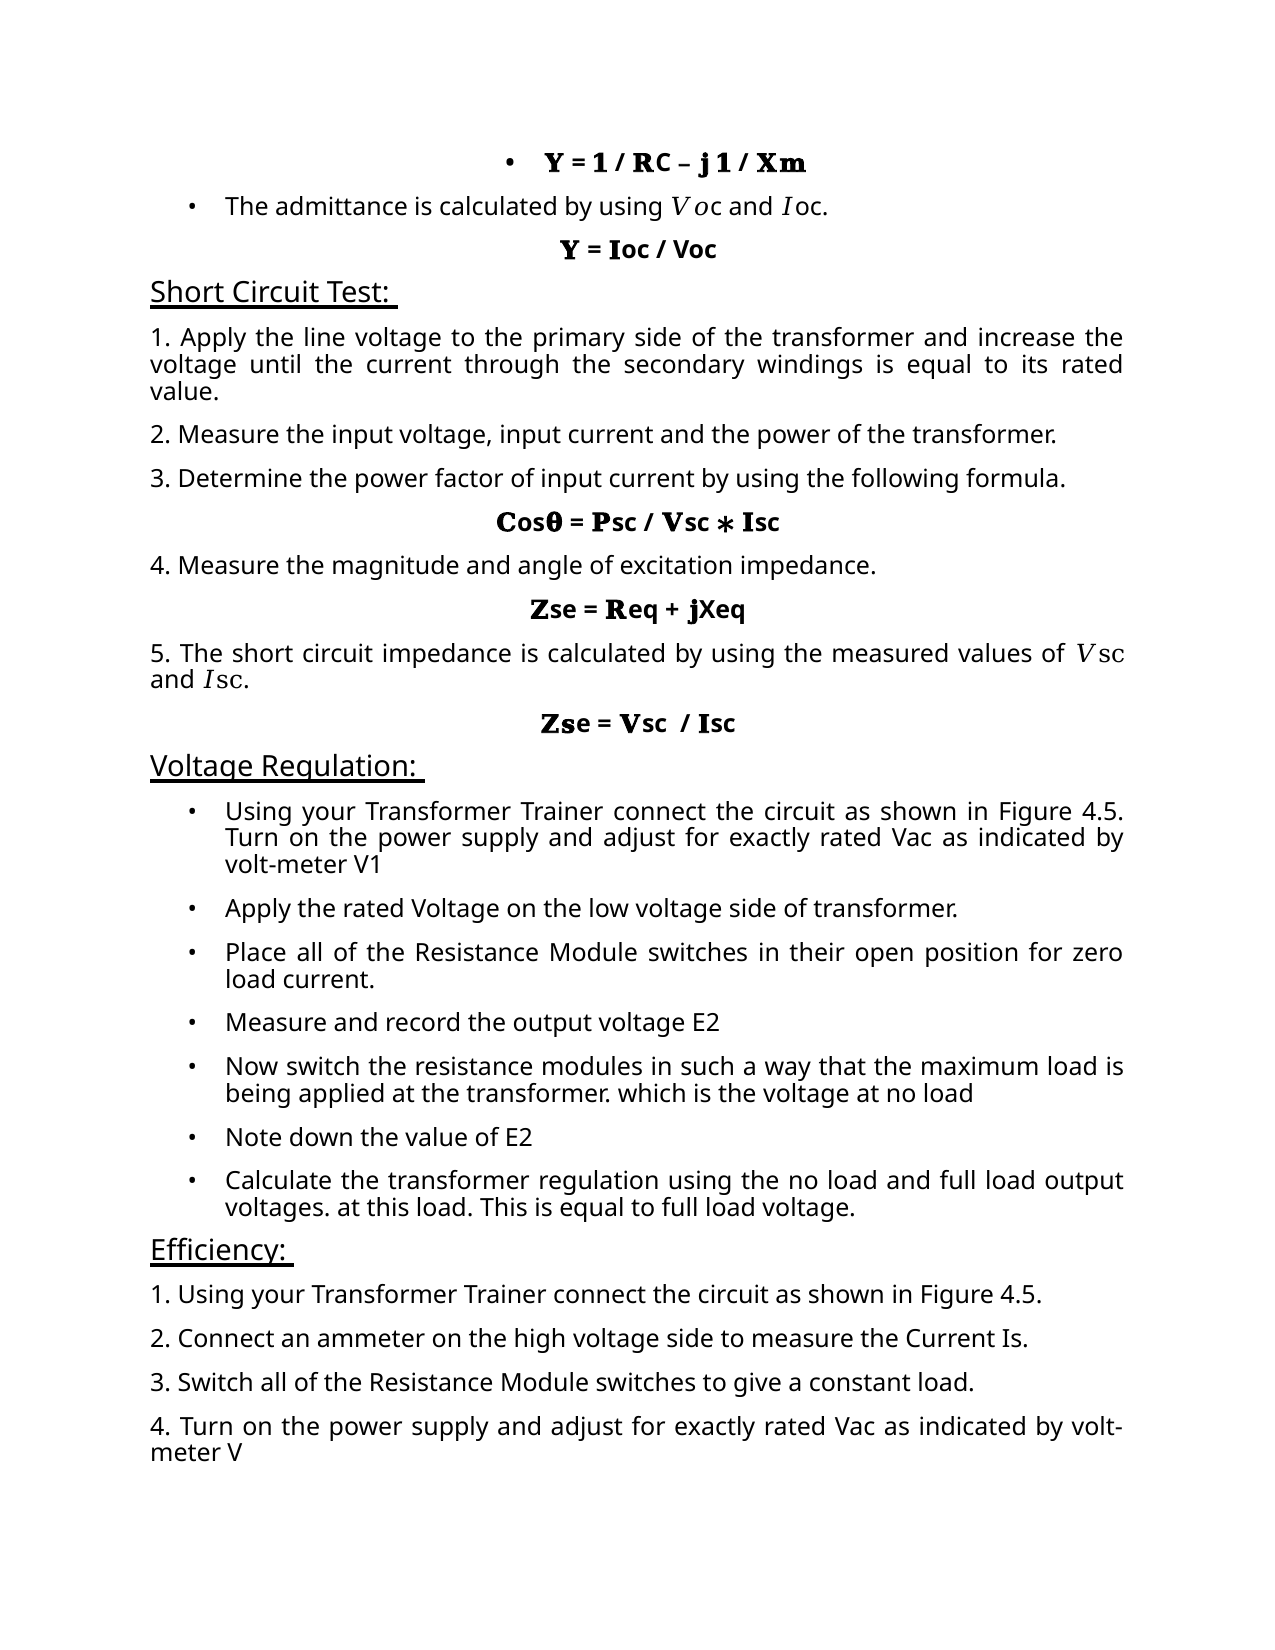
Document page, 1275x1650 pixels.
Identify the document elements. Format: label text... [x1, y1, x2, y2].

list The admittance is calculated by using 𝑉𝑜c and 𝐼oc. [187, 194, 1125, 221]
list Using your Transformer Trainer connect the circuit as shown in Figure 4.5. Turn on the power supply and adjust for exactly rated Vac as indicated by volt-meter V1 [187, 798, 1125, 879]
list Now switch the resistance modules in such a way that the maximum load is being applied at the transformer. which is the voltage at no load [187, 1054, 1125, 1108]
text 1. Using your Transformer Trainer connect the circuit as shown in Figure 4.5. [150, 1282, 1125, 1309]
text 2. Measure the input voltage, input current and the power of the transformer. [150, 422, 1125, 449]
text Short Circuit Test: [150, 281, 1125, 308]
text 3. Switch all of the Resistance Module switches to give a constant load. [150, 1370, 1125, 1397]
text 4. Measure the magnitude and angle of excitation impedance. [150, 553, 1125, 580]
text Voltage Regulation: [150, 755, 1125, 782]
list Apply the rated Voltage on the low voltage side of transformer. [187, 896, 1125, 923]
text 5. The short circuit impedance is calculated by using the measured values of 𝑉sc and 𝐼sc. [150, 640, 1125, 694]
list Calculate the transformer regulation using the no load and full load output voltages. at this load. This is equal to full load voltage. [187, 1168, 1125, 1222]
text 2. Connect an ammeter on the high voltage side to measure the Current Is. [150, 1326, 1125, 1353]
text 𝐙se = 𝐑eq + 𝐣Xeq [150, 597, 1125, 624]
list Note down the value of E2 [187, 1124, 1125, 1151]
text 𝐘 = 𝐈oc / Voc [150, 237, 1125, 264]
text 3. Determine the power factor of input current by using the following formula. [150, 466, 1125, 493]
text 4. Turn on the power supply and adjust for exactly rated Vac as indicated by volt-meter V [150, 1413, 1125, 1467]
list 𝐘 = 𝟏 / 𝐑C – 𝐣 𝟏 / 𝐗𝐦 [187, 150, 1125, 177]
text 𝐂os𝛉 = 𝐏sc / 𝐕sc ∗ 𝐈sc [150, 509, 1125, 536]
text Efficiency: [150, 1239, 1125, 1266]
list Place all of the Resistance Module switches in their open position for zero load current. [187, 939, 1125, 993]
list Measure and record the output voltage E2 [187, 1010, 1125, 1037]
text 𝐙𝐬e = 𝐕sc / 𝐈sc [150, 711, 1125, 738]
text 1. Apply the line voltage to the primary side of the transformer and increase the voltage until the current through the secondary windings is equal to its rated value. [150, 324, 1125, 406]
